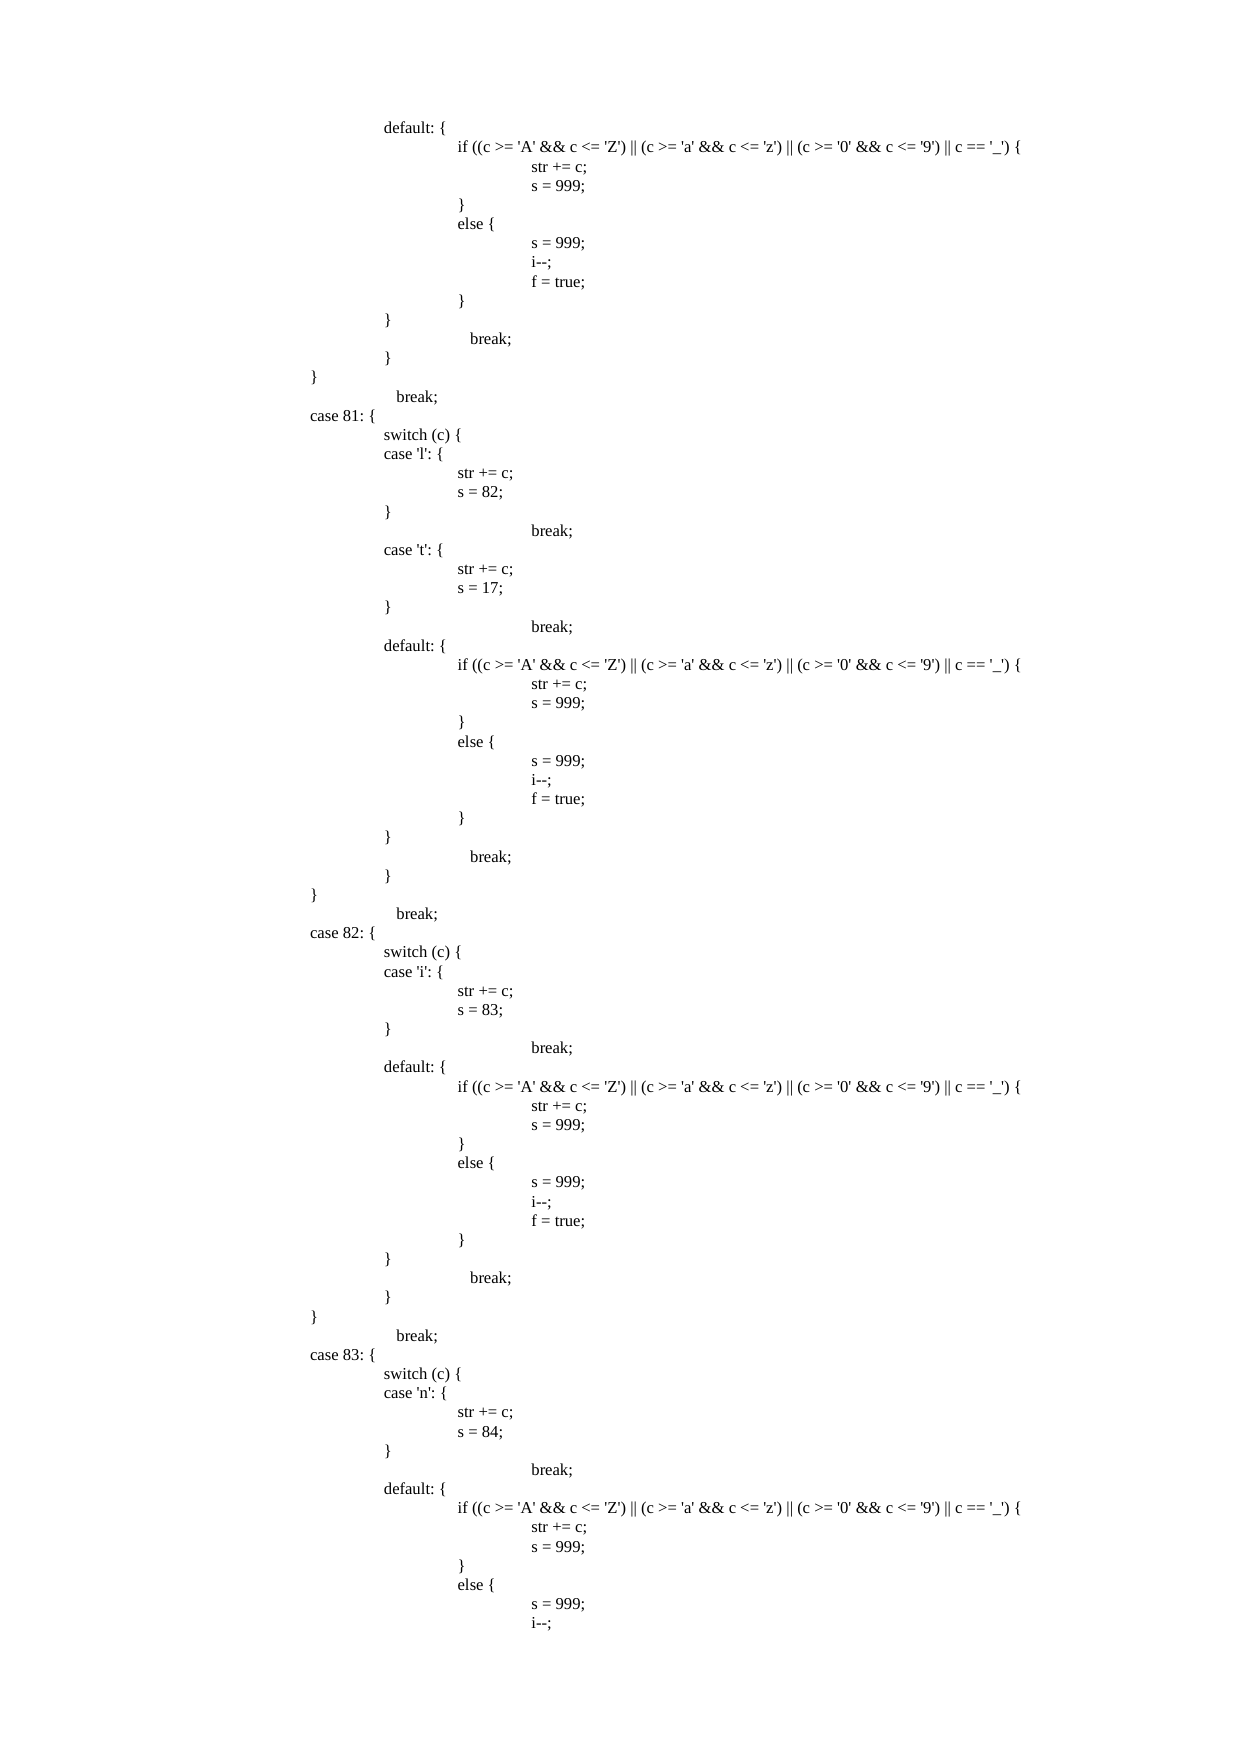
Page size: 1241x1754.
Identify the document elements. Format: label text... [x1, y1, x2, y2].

text s = 999; [89, 233, 1063, 252]
text str += c; [89, 463, 1063, 482]
text } [89, 1230, 1063, 1249]
text } [89, 866, 1063, 885]
text str += c; [89, 981, 1063, 1000]
text break; [89, 329, 1063, 348]
text str += c; [89, 559, 1063, 578]
text s = 999; [89, 176, 1063, 195]
text } [89, 1287, 1063, 1306]
text case 83: { [89, 1345, 1063, 1364]
text } [89, 291, 1063, 310]
text s = 999; [89, 751, 1063, 770]
text break; [89, 1460, 1063, 1479]
text break; [89, 904, 1063, 923]
text f = true; [89, 1211, 1063, 1230]
text default: { [89, 636, 1063, 655]
text default: { [89, 1479, 1063, 1498]
text else { [89, 214, 1063, 233]
text s = 999; [89, 693, 1063, 712]
text i--; [89, 1613, 1063, 1632]
text case 'l': { [89, 444, 1063, 463]
text } [89, 501, 1063, 521]
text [89, 1498, 1063, 1517]
text } [89, 827, 1063, 846]
text break; [89, 616, 1063, 636]
text } [89, 1306, 1063, 1326]
text } [89, 348, 1063, 367]
text } [89, 1249, 1063, 1268]
text str += c; [89, 156, 1063, 176]
text s = 84; [89, 1421, 1063, 1441]
text switch (c) { [89, 1364, 1063, 1383]
text s = 83; [89, 1000, 1063, 1019]
text case 'n': { [89, 1383, 1063, 1402]
text if ((c >= 'A' && c <= 'Z') || (c >= 'a' && c <= 'z') || (c >= '0' && c <= '9') || c == '_') { [89, 137, 1063, 156]
text default: { [89, 1057, 1063, 1076]
text s = 999; [89, 1115, 1063, 1134]
text else { [89, 731, 1063, 751]
text str += c; [89, 1096, 1063, 1115]
text } [89, 367, 1063, 386]
text if ((c >= 'A' && c <= 'Z') || (c >= 'a' && c <= 'z') || (c >= '0' && c <= '9') || c == '_') { [89, 1076, 1063, 1096]
text else { [89, 1153, 1063, 1172]
text case 81: { [89, 406, 1063, 425]
text } [89, 1556, 1063, 1575]
text break; [89, 846, 1063, 866]
text switch (c) { [89, 425, 1063, 444]
text } [89, 1441, 1063, 1460]
text s = 17; [89, 578, 1063, 597]
text f = true; [89, 271, 1063, 291]
text switch (c) { [89, 942, 1063, 961]
text } [89, 310, 1063, 329]
text break; [89, 1326, 1063, 1345]
text else { [89, 1575, 1063, 1594]
text case 't': { [89, 540, 1063, 559]
text str += c; [89, 1402, 1063, 1421]
text case 'i': { [89, 961, 1063, 981]
text } [89, 1134, 1063, 1153]
text case 82: { [89, 923, 1063, 942]
text } [89, 808, 1063, 827]
text s = 999; [89, 1536, 1063, 1556]
text } [89, 195, 1063, 214]
text s = 999; [89, 1172, 1063, 1191]
text str += c; [89, 1517, 1063, 1536]
text break; [89, 1038, 1063, 1057]
text s = 999; [89, 1594, 1063, 1613]
text f = true; [89, 789, 1063, 808]
text } [89, 1019, 1063, 1038]
text if ((c >= 'A' && c <= 'Z') || (c >= 'a' && c <= 'z') || (c >= '0' && c <= '9') || c == '_') { [89, 655, 1063, 674]
text break; [89, 1268, 1063, 1287]
text default: { [89, 118, 1063, 137]
text i--; [89, 1191, 1063, 1211]
text str += c; [89, 674, 1063, 693]
text i--; [89, 252, 1063, 271]
text } [89, 712, 1063, 731]
text break; [89, 521, 1063, 540]
text break; [89, 386, 1063, 406]
text } [89, 597, 1063, 616]
text s = 82; [89, 482, 1063, 501]
text i--; [89, 770, 1063, 789]
text } [89, 885, 1063, 904]
